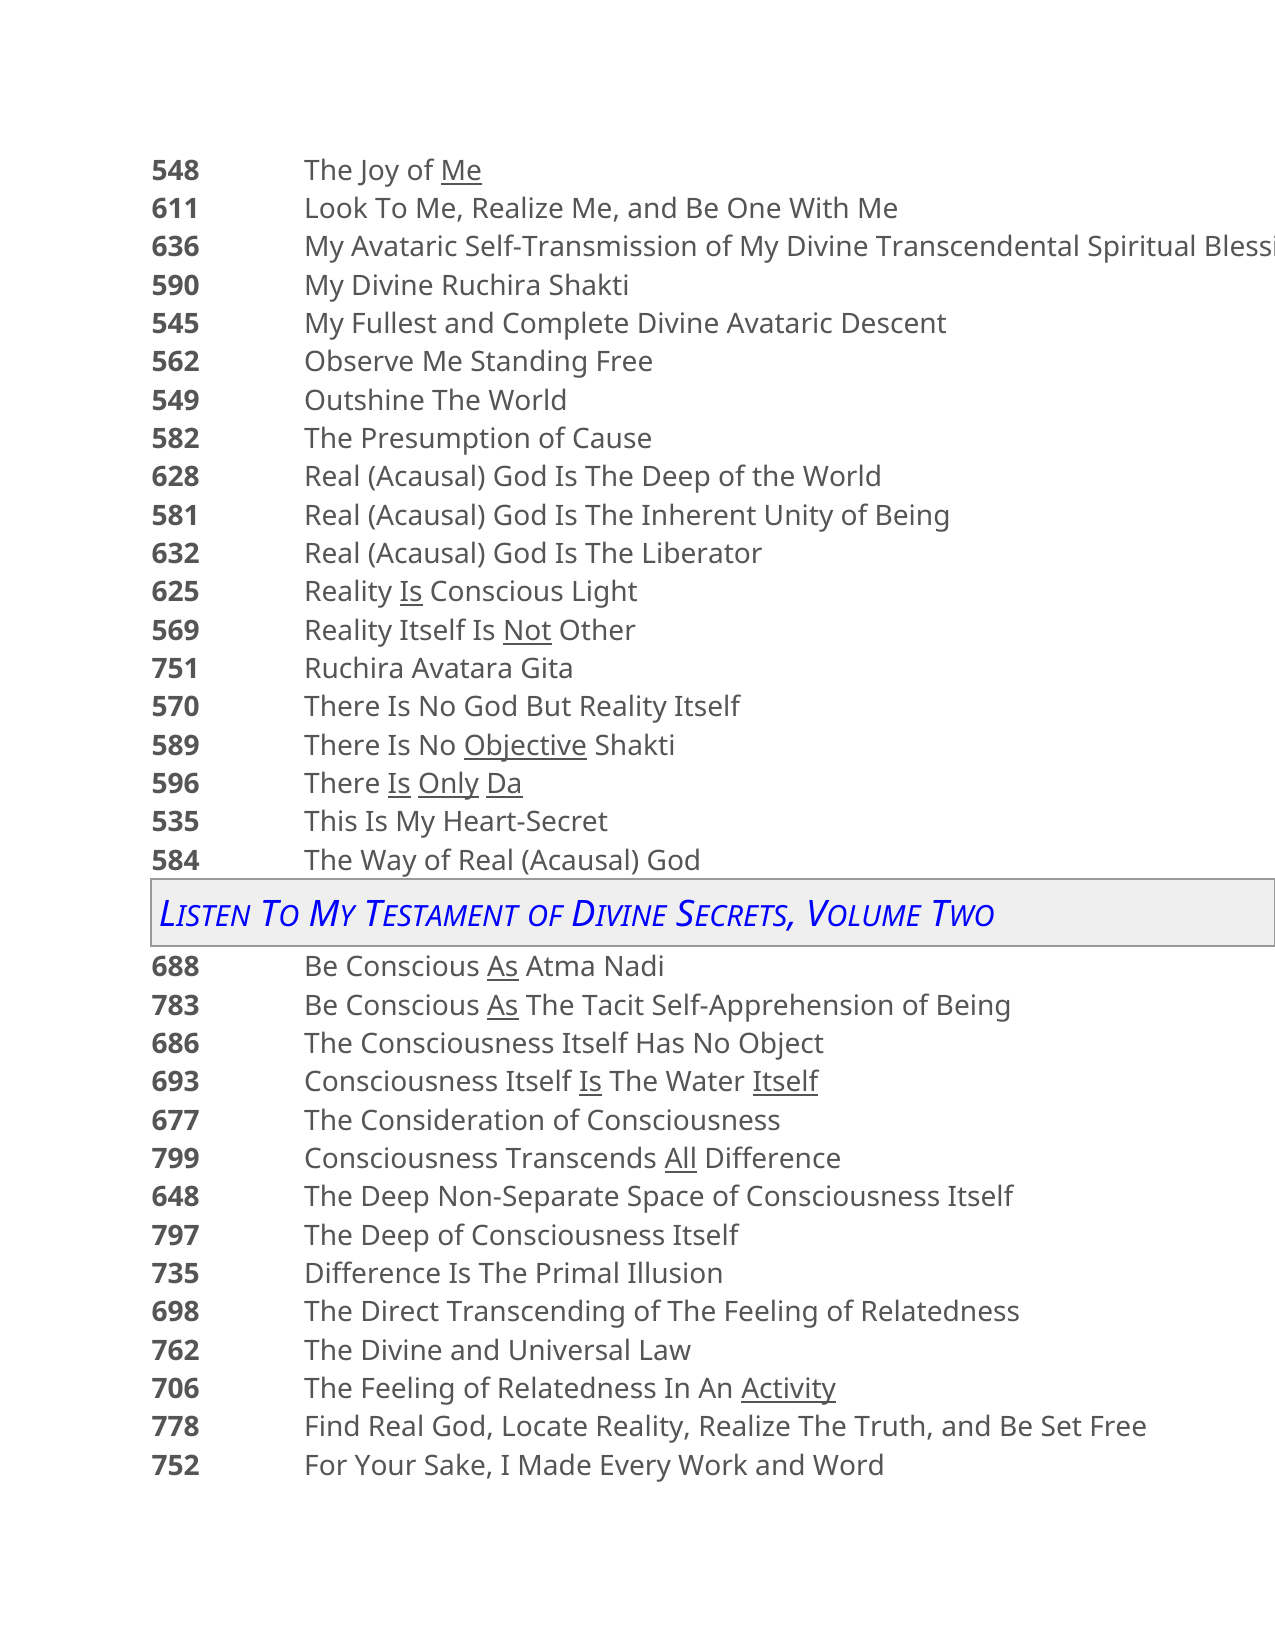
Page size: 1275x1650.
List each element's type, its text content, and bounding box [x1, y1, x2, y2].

table_cell The Way of Real (Acausal) God [303, 840, 1275, 878]
table_cell Ruchira Avatara Gita [303, 648, 1275, 687]
table_cell 799 [151, 1139, 303, 1177]
table_cell Find Real God, Locate Reality, Realize The Truth, and Be Set Free [303, 1407, 1275, 1445]
table_cell My Avataric Self-Transmission of My Divine Transcendental Spiritual Blessing Is Heart-Grace [303, 227, 1275, 265]
table_cell Look To Me, Realize Me, and Be One With Me [303, 188, 1275, 227]
table_cell Listen To My Testament of Divine Secrets, Volume Two [152, 880, 1274, 945]
table_cell 628 [151, 457, 303, 495]
table_cell 589 [151, 725, 303, 763]
table_cell My Divine Ruchira Shakti [303, 265, 1275, 303]
table_cell 581 [151, 495, 303, 533]
table_cell The Joy of Me [303, 150, 1275, 188]
table_cell 797 [151, 1215, 303, 1253]
table_cell This Is My Heart-Secret [303, 802, 1275, 840]
table_cell 548 [151, 150, 303, 188]
table_cell Real (Acausal) God Is The Liberator [303, 533, 1275, 572]
table_cell 688 [151, 947, 303, 985]
table_cell The Consciousness Itself Has No Object [303, 1024, 1275, 1062]
table_cell Reality Itself Is Not Other [303, 610, 1275, 648]
table_cell The Consideration of Consciousness [303, 1100, 1275, 1138]
table_cell 549 [151, 380, 303, 418]
table_cell 698 [151, 1292, 303, 1330]
table_cell 636 [151, 227, 303, 265]
table_cell Reality Is Conscious Light [303, 572, 1275, 610]
table_cell 783 [151, 985, 303, 1023]
table_cell There Is Only Da [303, 763, 1275, 802]
table_cell Difference Is The Primal Illusion [303, 1254, 1275, 1292]
table_cell 611 [151, 188, 303, 227]
table_cell The Deep Non-Separate Space of Consciousness Itself [303, 1177, 1275, 1215]
table_cell Real (Acausal) God Is The Deep of the World [303, 457, 1275, 495]
table_cell 735 [151, 1254, 303, 1292]
table_cell 752 [151, 1445, 303, 1483]
table_cell 584 [151, 840, 303, 878]
table_cell There Is No Objective Shakti [303, 725, 1275, 763]
table_cell 751 [151, 648, 303, 687]
table_cell 648 [151, 1177, 303, 1215]
table_cell There Is No God But Reality Itself [303, 687, 1275, 725]
table_cell 582 [151, 418, 303, 457]
table_cell Observe Me Standing Free [303, 342, 1275, 380]
table_cell For Your Sake, I Made Every Work and Word [303, 1445, 1275, 1483]
table_cell The Feeling of Relatedness In An Activity [303, 1369, 1275, 1407]
table_cell 677 [151, 1100, 303, 1138]
table_cell Be Conscious As Atma Nadi [303, 947, 1275, 985]
table_cell My Fullest and Complete Divine Avataric Descent [303, 303, 1275, 342]
table_cell 569 [151, 610, 303, 648]
table_cell Real (Acausal) God Is The Inherent Unity of Being [303, 495, 1275, 533]
table_cell The Direct Transcending of The Feeling of Relatedness [303, 1292, 1275, 1330]
table_cell 562 [151, 342, 303, 380]
table_cell 778 [151, 1407, 303, 1445]
table_cell 632 [151, 533, 303, 572]
table_cell 596 [151, 763, 303, 802]
table_cell 545 [151, 303, 303, 342]
table_cell The Divine and Universal Law [303, 1330, 1275, 1368]
table_cell The Presumption of Cause [303, 418, 1275, 457]
table_cell 693 [151, 1062, 303, 1100]
table_cell The Deep of Consciousness Itself [303, 1215, 1275, 1253]
table_cell 706 [151, 1369, 303, 1407]
table_cell 625 [151, 572, 303, 610]
table_cell Outshine The World [303, 380, 1275, 418]
table_cell 590 [151, 265, 303, 303]
table_cell Consciousness Itself Is The Water Itself [303, 1062, 1275, 1100]
table_cell 535 [151, 802, 303, 840]
table_cell 762 [151, 1330, 303, 1368]
table_cell Be Conscious As The Tacit Self-Apprehension of Being [303, 985, 1275, 1023]
table_cell 570 [151, 687, 303, 725]
table_cell 686 [151, 1024, 303, 1062]
table_cell Consciousness Transcends All Difference [303, 1139, 1275, 1177]
